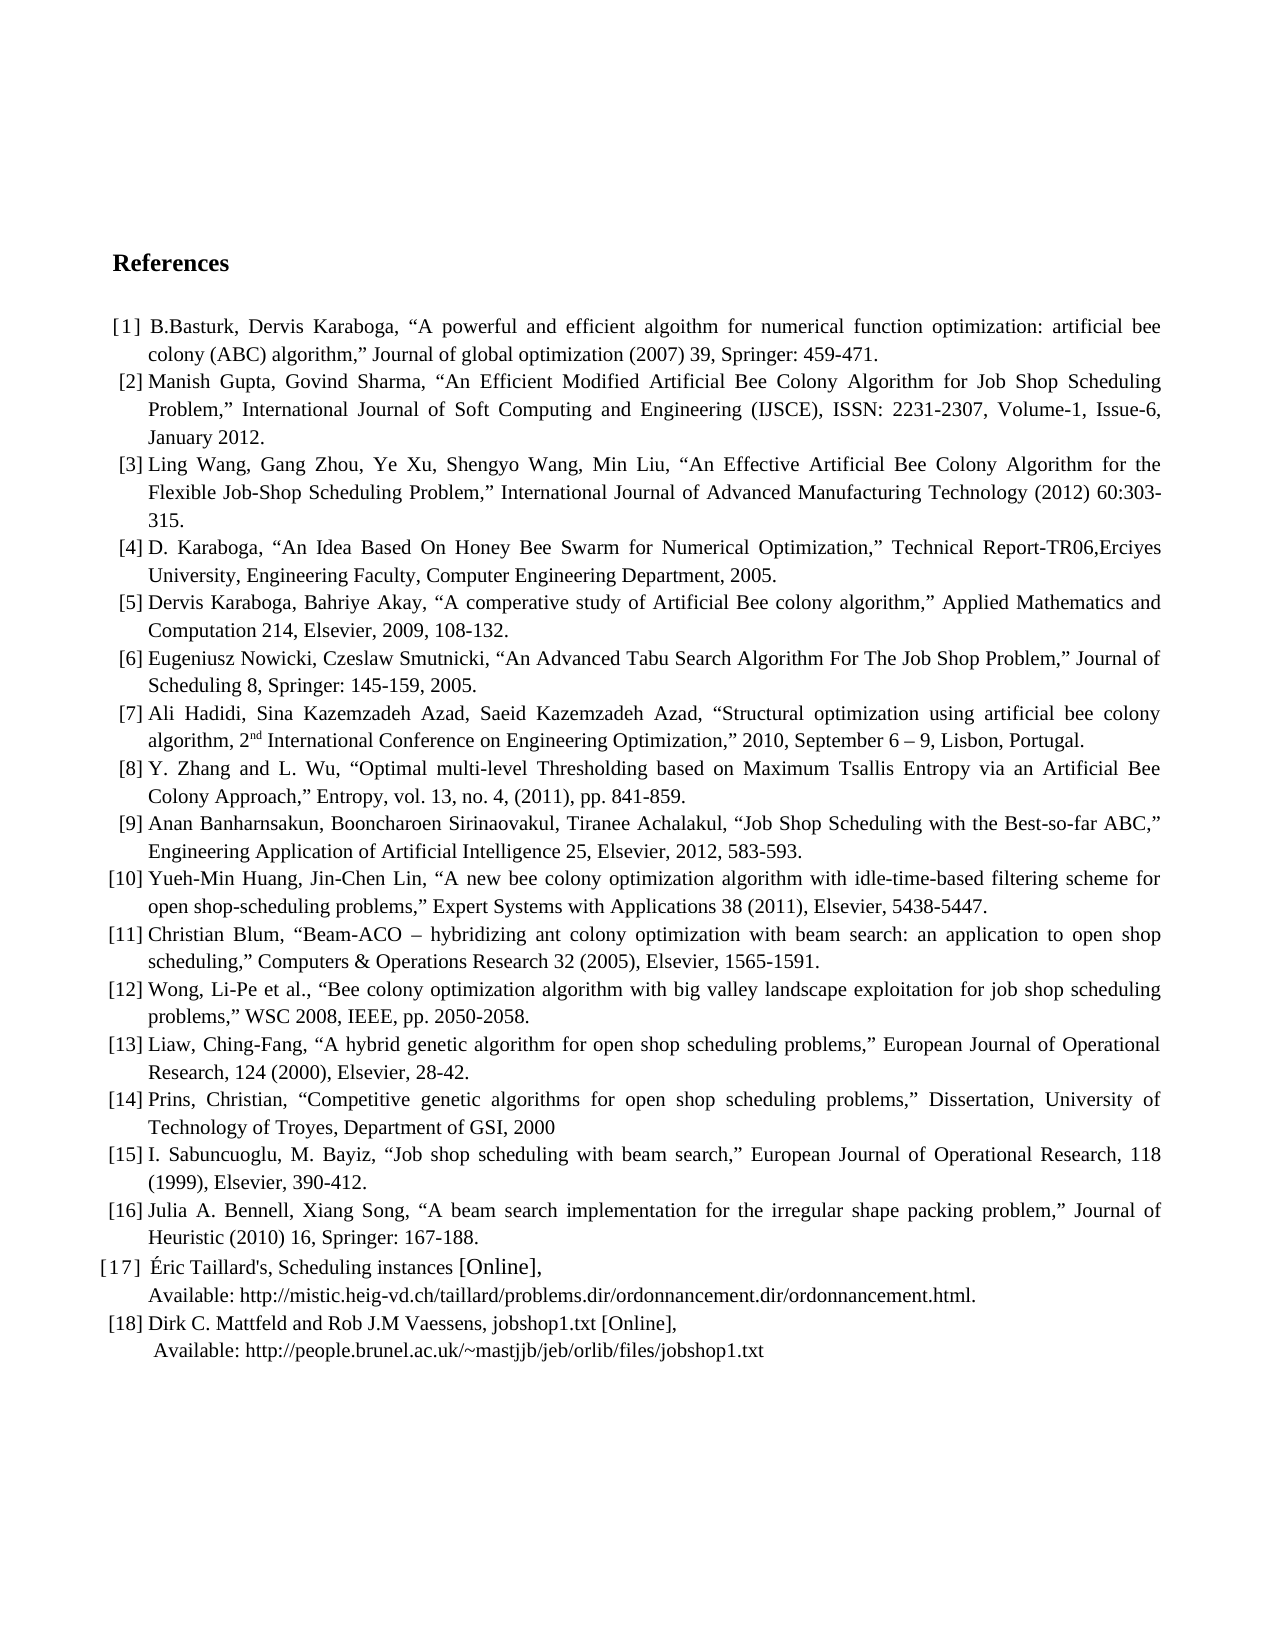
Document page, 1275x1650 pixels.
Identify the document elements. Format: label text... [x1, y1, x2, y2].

list References [112, 248, 1162, 277]
list Prins, Christian, “Competitive genetic algorithms for open shop scheduling problems,” Dissertation, University of Technology of Troyes, Department of GSI, 2000 [148, 1087, 1162, 1139]
list Ali Hadidi, Sina Kazemzadeh Azad, Saeid Kazemzadeh Azad, “Structural optimization using artificial bee colony algorithm, 2nd International Conference on Engineering Optimization,” 2010, September 6 – 9, Lisbon, Portugal. [148, 701, 1162, 752]
list Available: http://mistic.heig-vd.ch/taillard/problems.dir/ordonnancement.dir/ordonnancement.html. [148, 1283, 1162, 1307]
list Wong, Li-Pe et al., “Bee colony optimization algorithm with big valley landscape exploitation for job shop scheduling problems,” WSC 2008, IEEE, pp. 2050-2058. [148, 977, 1162, 1028]
list Julia A. Bennell, Xiang Song, “A beam search implementation for the irregular shape packing problem,” Journal of Heuristic (2010) 16, Springer: 167-188. [148, 1198, 1162, 1249]
list Y. Zhang and L. Wu, “Optimal multi-level Thresholding based on Maximum Tsallis Entropy via an Artificial Bee Colony Approach,” Entropy, vol. 13, no. 4, (2011), pp. 841-859. [148, 756, 1162, 808]
list D. Karaboga, “An Idea Based On Honey Bee Swarm for Numerical Optimization,” Technical Report-TR06,Erciyes University, Engineering Faculty, Computer Engineering Department, 2005. [148, 535, 1162, 587]
list Christian Blum, “Beam-ACO – hybridizing ant colony optimization with beam search: an application to open shop scheduling,” Computers & Operations Research 32 (2005), Elsevier, 1565-1591. [148, 922, 1162, 973]
list Manish Gupta, Govind Sharma, “An Efficient Modified Artificial Bee Colony Algorithm for Job Shop Scheduling Problem,” International Journal of Soft Computing and Engineering (IJSCE), ISSN: 2231-2307, Volume-1, Issue-6, January 2012. [148, 369, 1162, 449]
list Liaw, Ching-Fang, “A hybrid genetic algorithm for open shop scheduling problems,” European Journal of Operational Research, 124 (2000), Elsevier, 28-42. [148, 1032, 1162, 1084]
list Yueh-Min Huang, Jin-Chen Lin, “A new bee colony optimization algorithm with idle-time-based filtering scheme for open shop-scheduling problems,” Expert Systems with Applications 38 (2011), Elsevier, 5438-5447. [148, 866, 1162, 918]
list B.Basturk, Dervis Karaboga, “A powerful and efficient algoithm for numerical function optimization: artificial bee colony (ABC) algorithm,” Journal of global optimization (2007) 39, Springer: 459-471. [148, 314, 1162, 366]
list Anan Banharnsakun, Booncharoen Sirinaovakul, Tiranee Achalakul, “Job Shop Scheduling with the Best-so-far ABC,” Engineering Application of Artificial Intelligence 25, Elsevier, 2012, 583-593. [148, 811, 1162, 863]
list I. Sabuncuoglu, M. Bayiz, “Job shop scheduling with beam search,” European Journal of Operational Research, 118 (1999), Elsevier, 390-412. [148, 1142, 1162, 1194]
list Available: http://people.brunel.ac.uk/~mastjjb/jeb/orlib/files/jobshop1.txt [148, 1338, 1162, 1362]
list Dervis Karaboga, Bahriye Akay, “A comperative study of Artificial Bee colony algorithm,” Applied Mathematics and Computation 214, Elsevier, 2009, 108-132. [148, 590, 1162, 642]
list Dirk C. Mattfeld and Rob J.M Vaessens, jobshop1.txt [Online], [148, 1311, 1162, 1335]
list Éric Taillard's, Scheduling instances [Online], [148, 1253, 1162, 1279]
list Eugeniusz Nowicki, Czeslaw Smutnicki, “An Advanced Tabu Search Algorithm For The Job Shop Problem,” Journal of Scheduling 8, Springer: 145-159, 2005. [148, 646, 1162, 697]
list Ling Wang, Gang Zhou, Ye Xu, Shengyo Wang, Min Liu, “An Effective Artificial Bee Colony Algorithm for the Flexible Job-Shop Scheduling Problem,” International Journal of Advanced Manufacturing Technology (2012) 60:303-315. [148, 452, 1162, 532]
